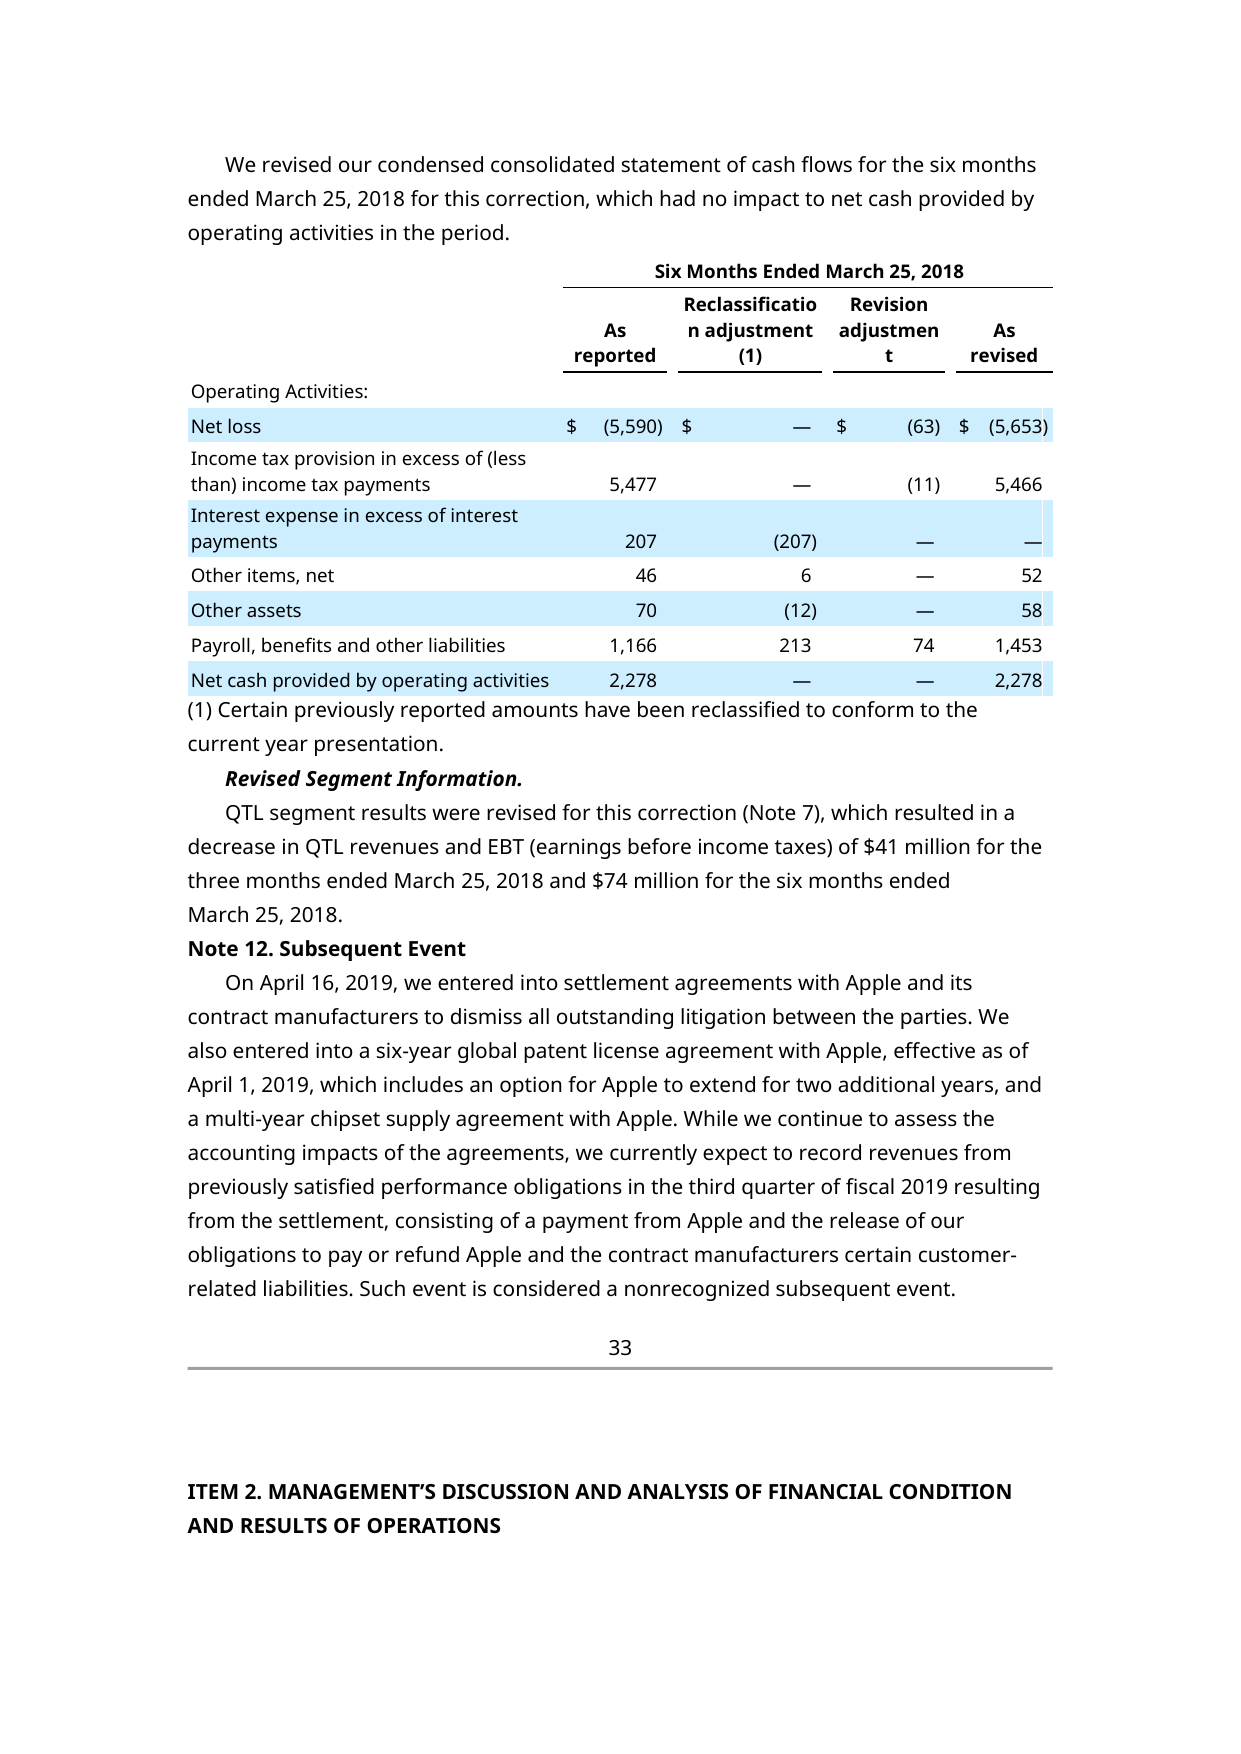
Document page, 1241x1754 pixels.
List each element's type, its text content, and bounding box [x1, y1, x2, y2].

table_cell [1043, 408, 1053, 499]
text (1) Certain previously reported amounts have been reclassified to conform to the current year presentation. [187, 696, 1053, 758]
text ITEM 2. MANAGEMENT’S DISCUSSION AND ANALYSIS OF FINANCIAL CONDITION AND RESULTS OF OPERATIONS [187, 1477, 1053, 1539]
text On April 16, 2019, we entered into settlement agreements with Apple and its contract manufacturers to dismiss all outstanding litigation between the parties. We also entered into a six-year global patent license agreement with Apple, effective as of April 1, 2019, which includes an option for Apple to extend for two additional years, and a multi-year chipset supply agreement with Apple. While we continue to assess the accounting impacts of the agreements, we currently expect to record revenues from previously satisfied performance obligations in the third quarter of fiscal 2019 resulting from the settlement, consisting of a payment from Apple and the release of our obligations to pay or refund Apple and the contract manufacturers certain customer-related liabilities. Such event is considered a nonrecognized subsequent event. [187, 968, 1053, 1303]
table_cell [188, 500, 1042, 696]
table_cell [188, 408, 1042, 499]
text Note 12. Subsequent Event [187, 934, 1053, 962]
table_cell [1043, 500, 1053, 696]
text QTL segment results were revised for this correction (Note 7), which resulted in a decrease in QTL revenues and EBT (earnings before income taxes) of $41 million for the three months ended March 25, 2018 and $74 million for the six months ended March 25, 2018. [187, 798, 1053, 928]
text 33 [187, 1333, 1053, 1361]
text We revised our condensed consolidated statement of cash flows for the six months ended March 25, 2018 for this correction, which had no impact to net cash provided by operating activities in the period. [187, 150, 1053, 247]
text Revised Segment Information. [187, 764, 1053, 792]
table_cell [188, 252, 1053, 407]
